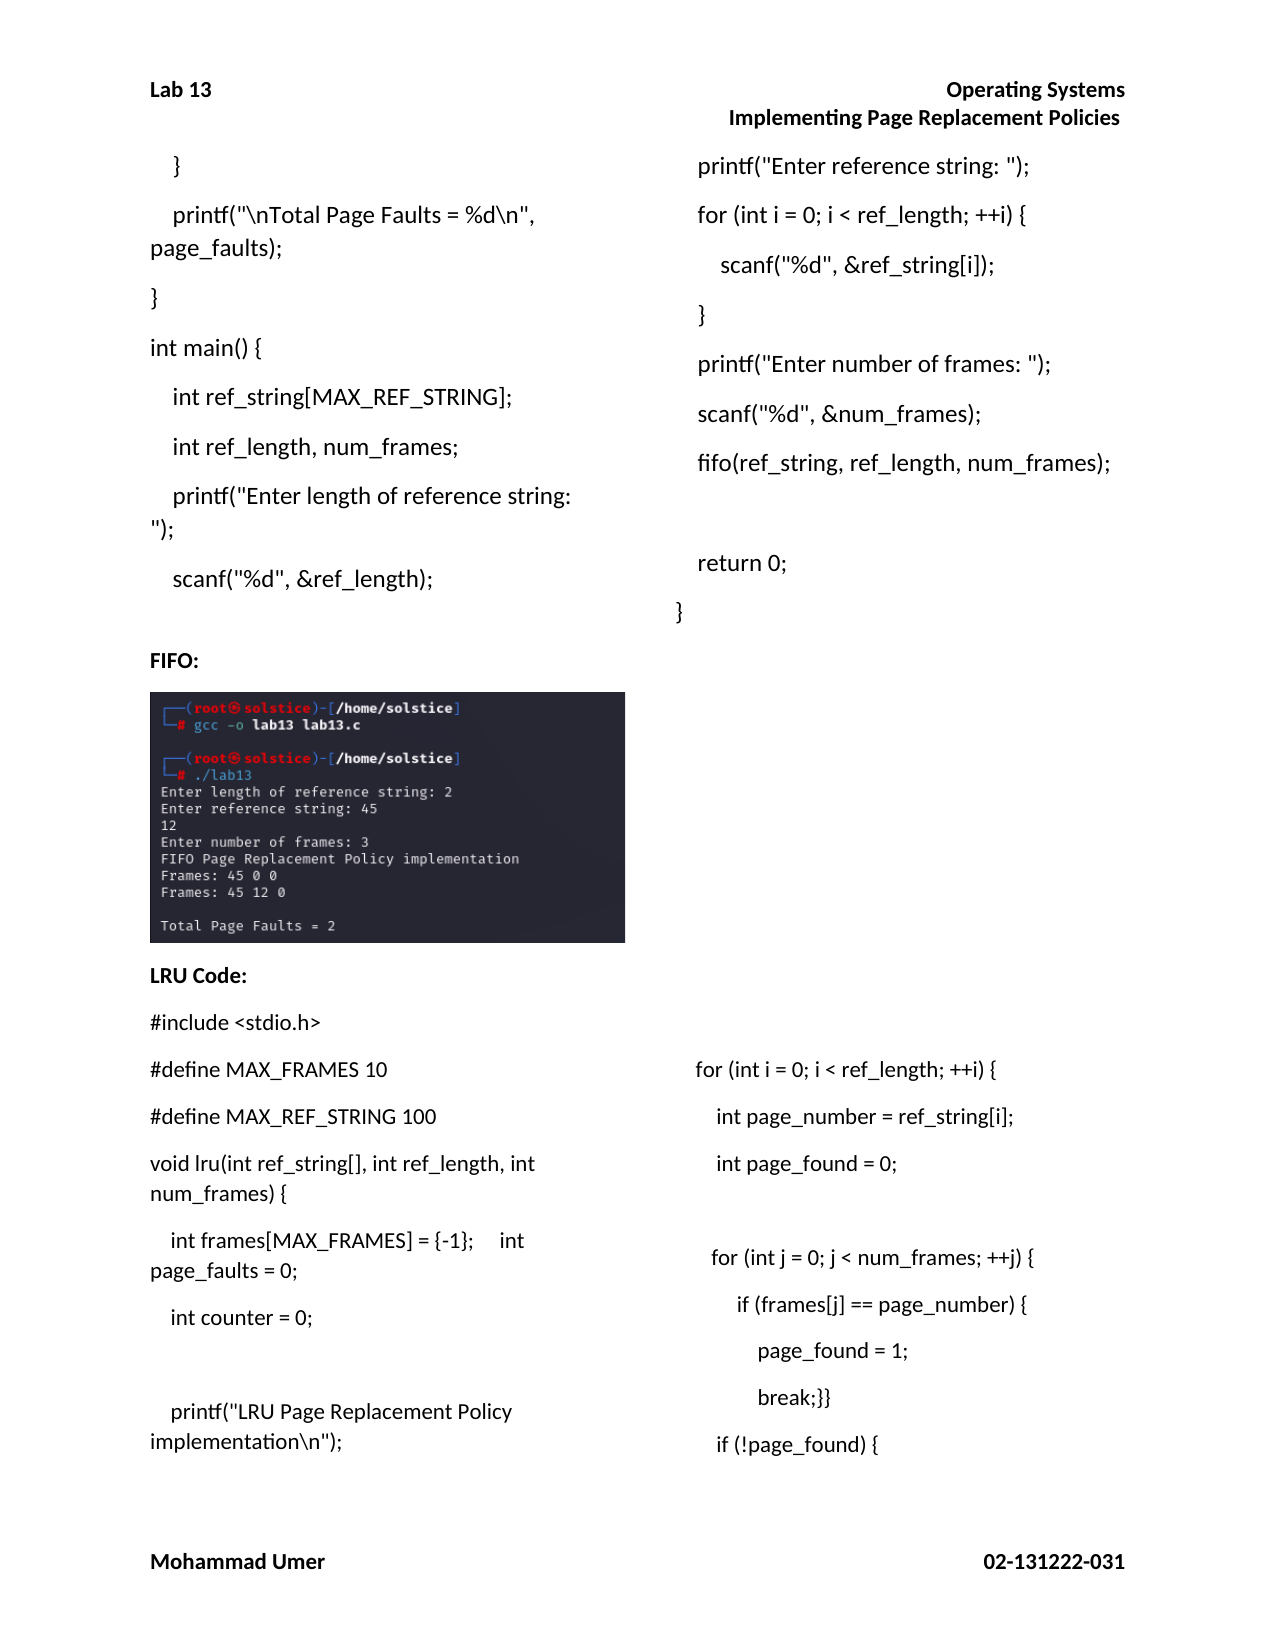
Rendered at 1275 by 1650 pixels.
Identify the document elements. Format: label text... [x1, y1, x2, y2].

text printf("Enter length of reference string: "); [150, 480, 600, 544]
text for (int i = 0; i < ref_length; ++i) { [675, 199, 1125, 230]
text printf("Enter reference string: "); [675, 150, 1125, 181]
text scanf("%d", &ref_string[i]); [675, 249, 1125, 280]
text for (int j = 0; j < num_frames; ++j) { [675, 1243, 1125, 1271]
text } [675, 596, 1125, 627]
text } [675, 299, 1125, 329]
text scanf("%d", &ref_length); [150, 563, 600, 593]
text } [150, 150, 600, 181]
text LRU Code: [150, 962, 1125, 989]
text fifo(ref_string, ref_length, num_frames); [675, 447, 1125, 478]
text } [150, 282, 600, 313]
text #define MAX_REF_STRING 100 [150, 1102, 600, 1130]
text if (!page_found) { [675, 1430, 1125, 1458]
text FIFO: [150, 646, 1125, 674]
text printf("Enter number of frames: "); [675, 348, 1125, 379]
text int page_found = 0; [675, 1149, 1125, 1177]
text int ref_string[MAX_REF_STRING]; [150, 381, 600, 412]
text int frames[MAX_FRAMES] = {-1}; int page_faults = 0; [150, 1226, 600, 1284]
text #define MAX_FRAMES 10 [150, 1055, 600, 1083]
text void lru(int ref_string[], int ref_length, int num_frames) { [150, 1149, 600, 1207]
text int ref_length, num_frames; [150, 431, 600, 461]
text int page_number = ref_string[i]; [675, 1102, 1125, 1130]
text printf("LRU Page Replacement Policy implementation\n"); [150, 1397, 600, 1455]
text break;}} [675, 1383, 1125, 1411]
text printf("\nTotal Page Faults = %d\n", page_faults); [150, 199, 600, 263]
text return 0; [675, 547, 1125, 577]
text int main() { [150, 332, 600, 362]
text int counter = 0; [150, 1303, 600, 1331]
text if (frames[j] == page_number) { [675, 1290, 1125, 1318]
text page_found = 1; [675, 1337, 1125, 1364]
picture [150, 692, 625, 943]
text #include <stdio.h> [150, 1008, 600, 1036]
text scanf("%d", &num_frames); [675, 398, 1125, 428]
text for (int i = 0; i < ref_length; ++i) { [675, 1055, 1125, 1083]
